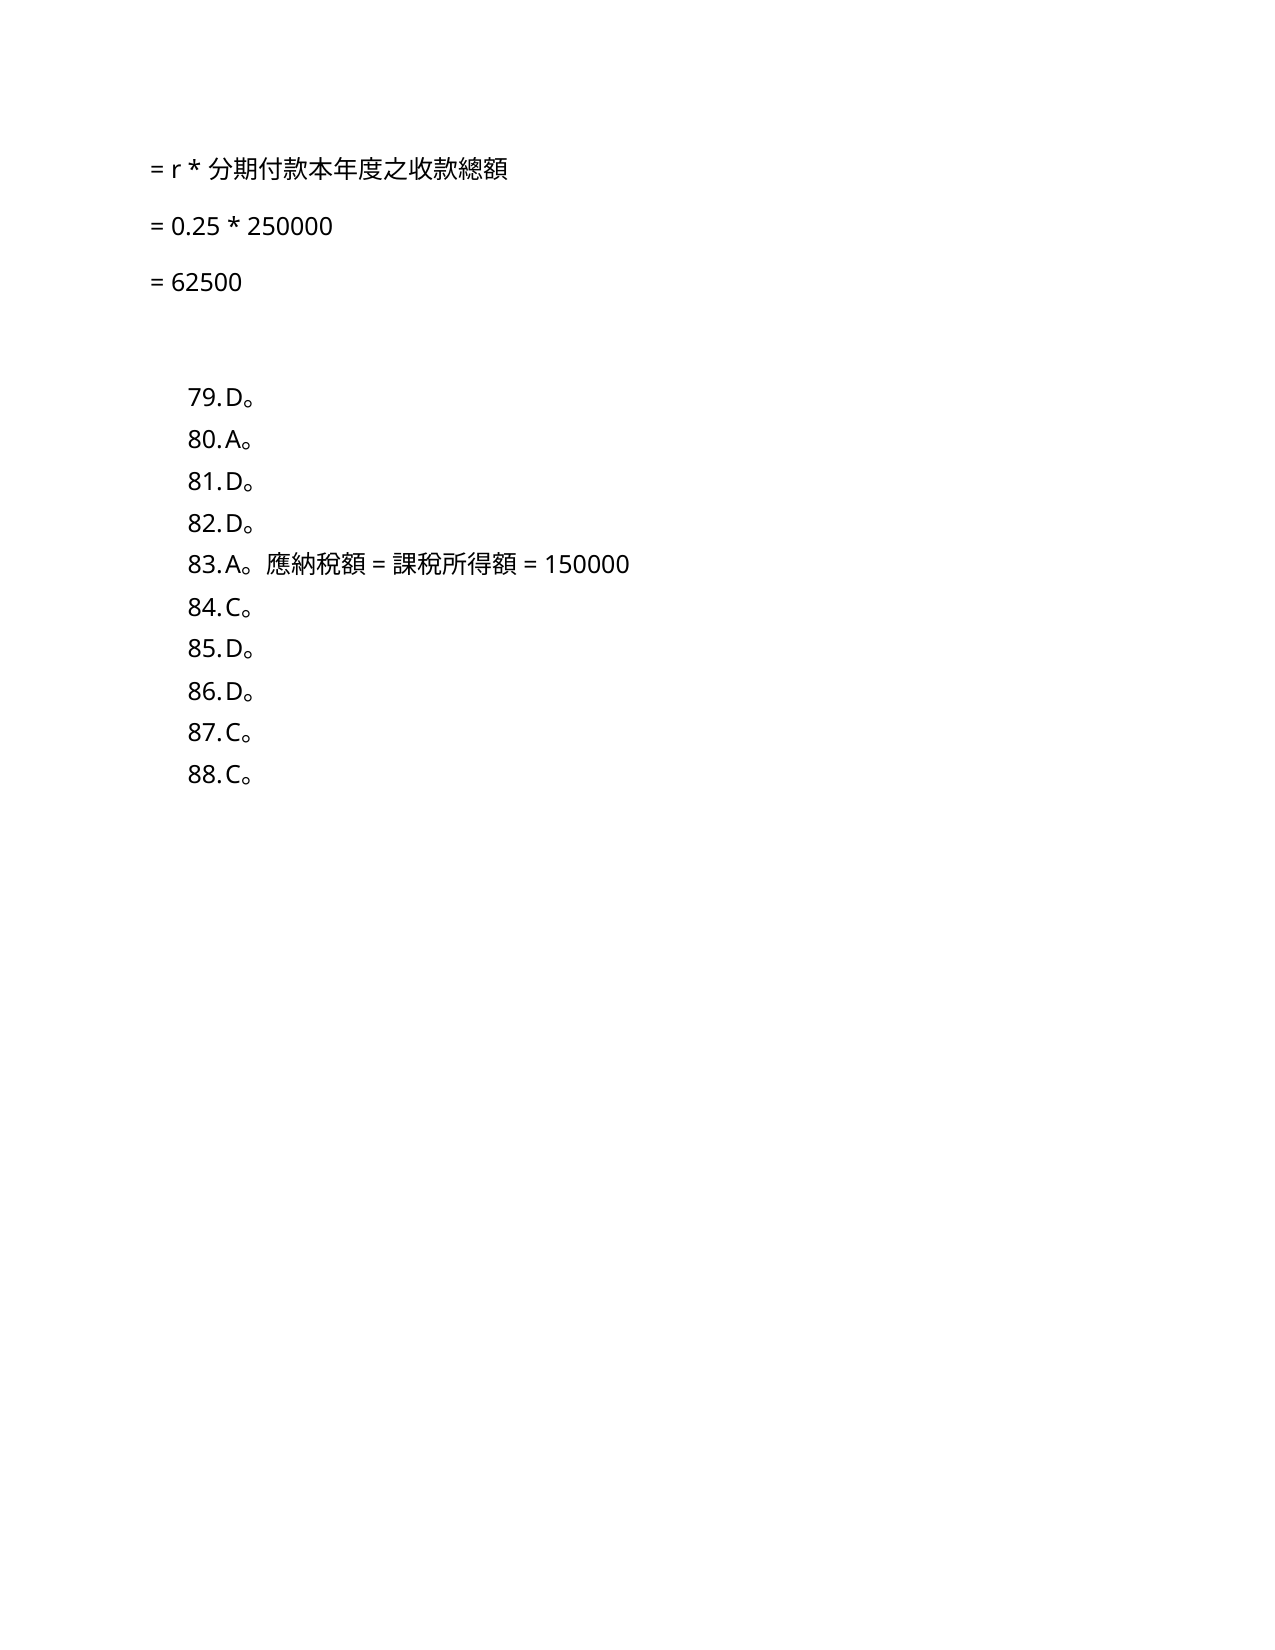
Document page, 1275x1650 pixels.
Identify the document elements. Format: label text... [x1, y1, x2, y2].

list C。 [187, 755, 1125, 791]
text = 62500 [150, 265, 1125, 299]
list A。應納稅額 = 課稅所得額 = 150000 [187, 545, 1125, 581]
list D。 [187, 503, 1125, 539]
text = 0.25 * 250000 [150, 209, 1125, 243]
list D。 [187, 629, 1125, 665]
list D。 [187, 461, 1125, 497]
list D。 [187, 377, 1125, 413]
text = r * 分期付款本年度之收款總額 [150, 150, 1125, 186]
list C。 [187, 713, 1125, 749]
list A。 [187, 419, 1125, 455]
list D。 [187, 671, 1125, 707]
list C。 [187, 587, 1125, 623]
